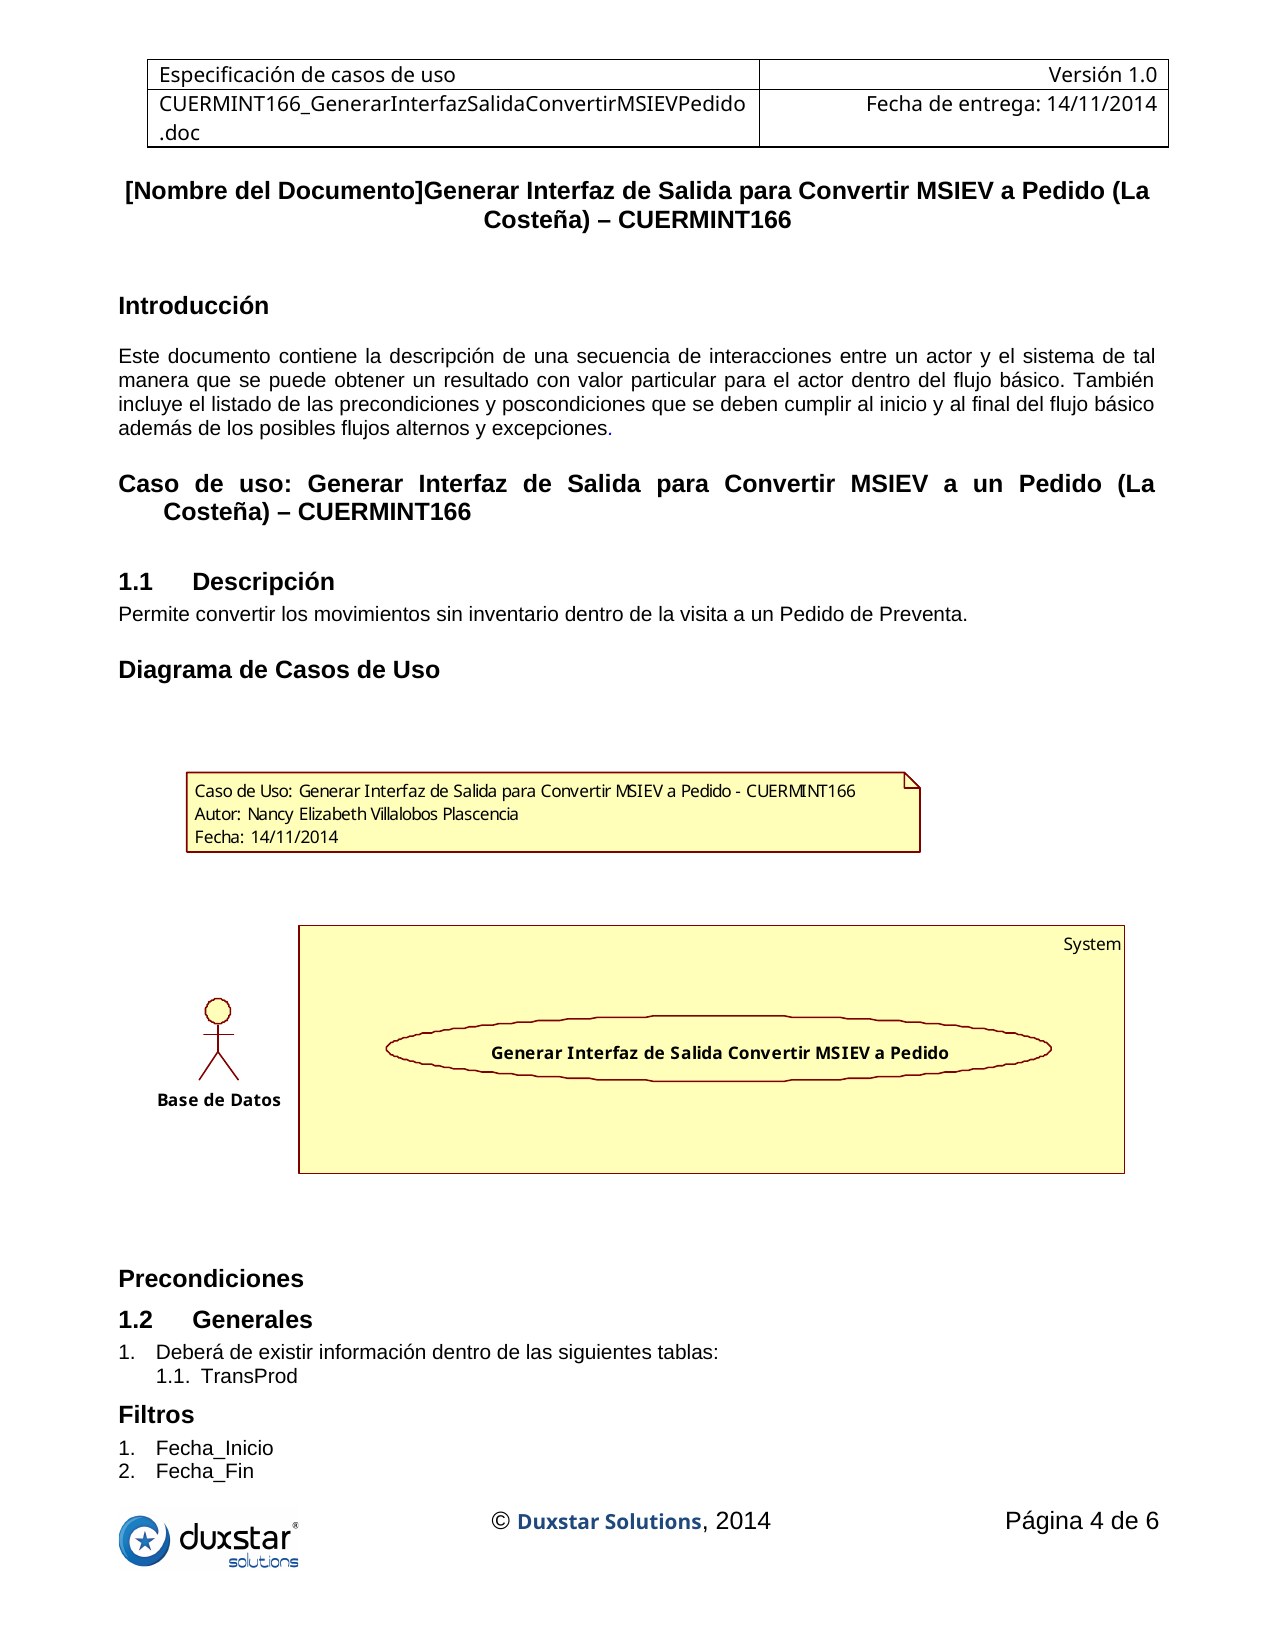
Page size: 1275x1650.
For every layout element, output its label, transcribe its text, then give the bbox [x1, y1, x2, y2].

subtitle Generar Interfaz de Salida para Convertir MSIEV a Pedido (La Costeña) – CUERMINT166 [118, 176, 1157, 234]
list Fecha_Inicio [118, 1435, 1157, 1459]
subtitle Filtros [118, 1400, 1157, 1429]
picture [118, 1506, 299, 1571]
list Fecha_Fin [118, 1459, 1157, 1483]
subtitle Diagrama de Casos de Uso [118, 655, 1157, 684]
subtitle Precondiciones [118, 1264, 1157, 1292]
text Este documento contiene la descripción de una secuencia de interacciones entre un actor y el sistema de tal manera que se puede obtener un resultado con valor particular para el actor dentro del flujo básico. También incluye el listado de las precondiciones y poscondiciones que se deben cumplir al inicio y al final del flujo básico además de los posibles flujos alternos y excepciones. [118, 344, 1157, 440]
list TransProd [156, 1364, 1157, 1388]
subtitle Generales [118, 1305, 1157, 1334]
list Deberá de existir información dentro de las siguientes tablas: [118, 1340, 1157, 1364]
subtitle Introducción [118, 291, 1157, 320]
text Permite convertir los movimientos sin inventario dentro de la visita a un Pedido de Preventa. [118, 602, 1157, 626]
subtitle Caso de uso: Generar Interfaz de Salida para Convertir MSIEV a un Pedido (La Costeña) – CUERMINT166 [118, 468, 1157, 526]
subtitle Descripción [118, 567, 1157, 596]
